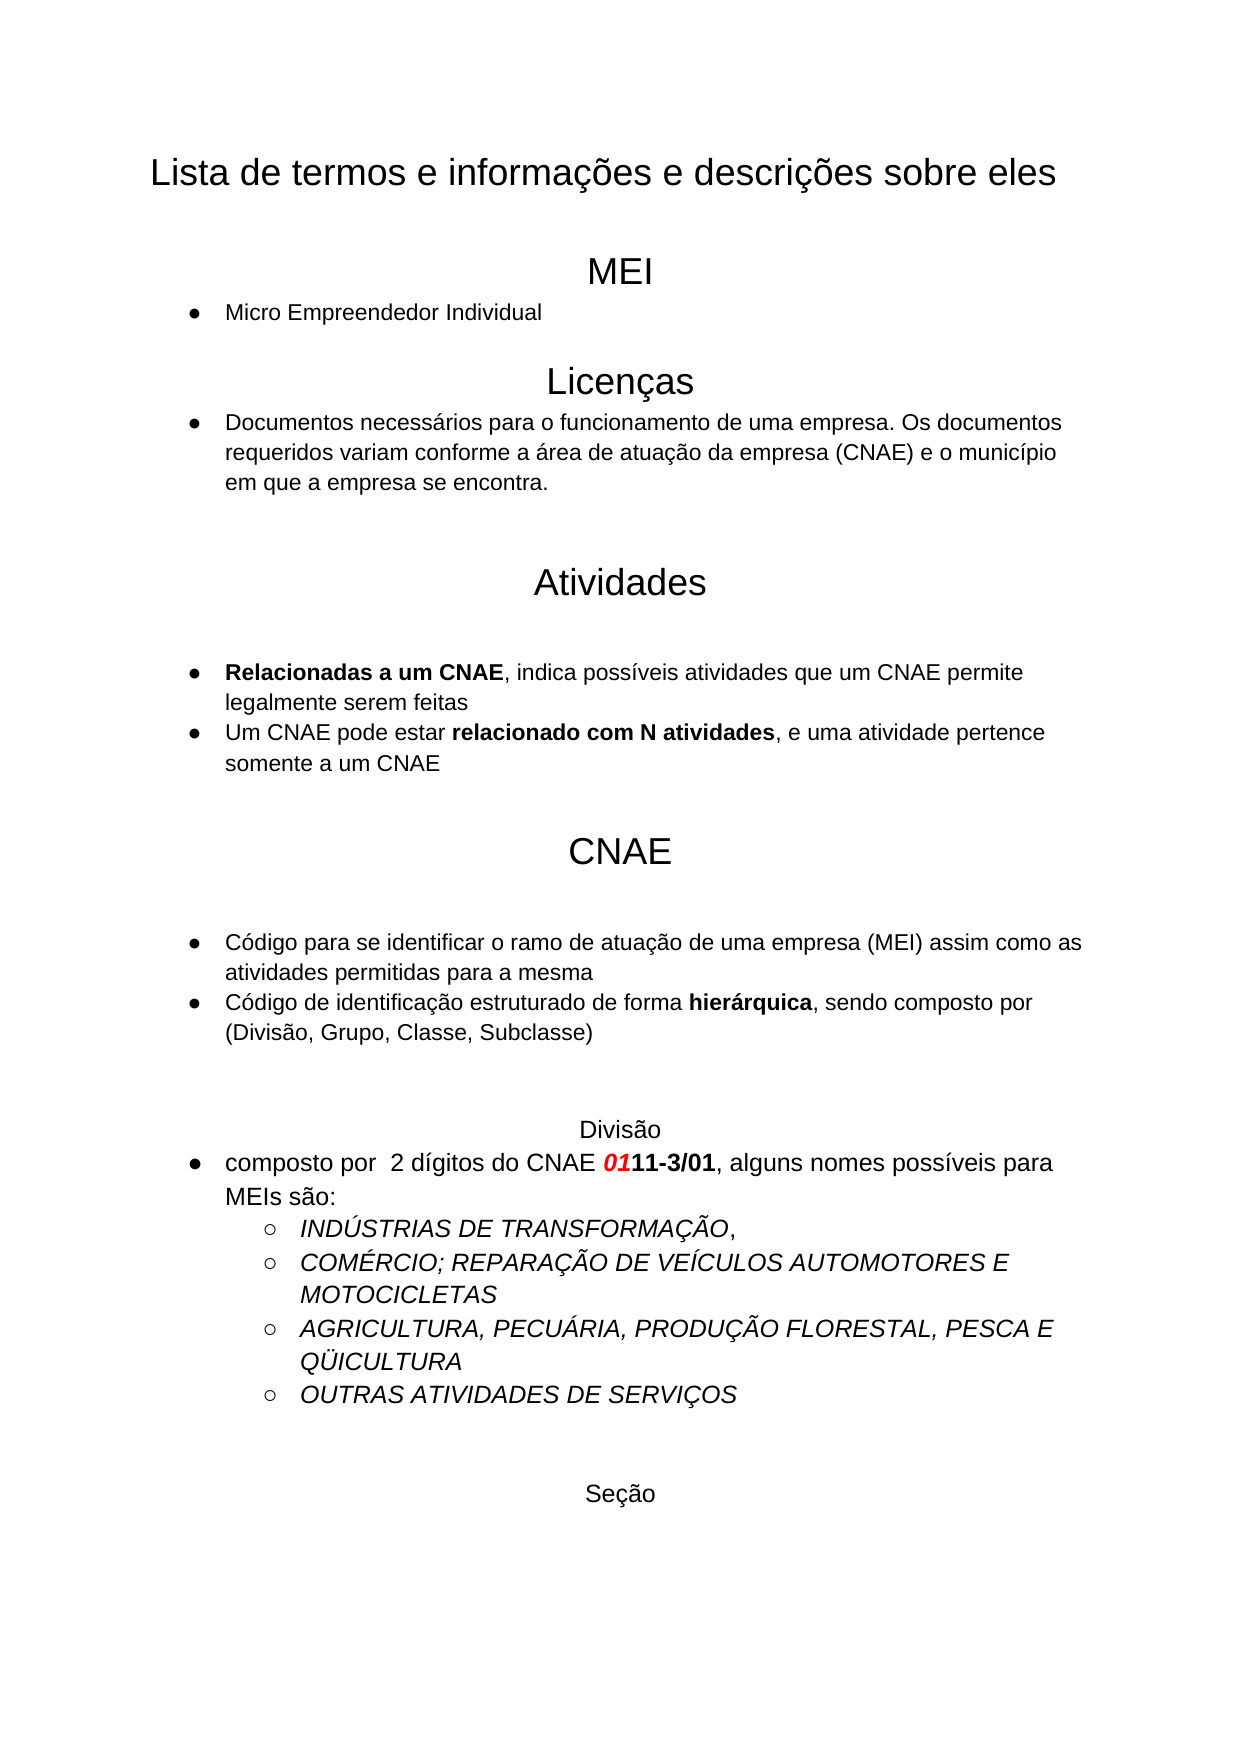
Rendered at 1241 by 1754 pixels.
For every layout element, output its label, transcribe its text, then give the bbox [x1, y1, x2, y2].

list Um CNAE pode estar relacionado com N atividades, e uma atividade pertence somente a um CNAE [187, 719, 1090, 776]
list Relacionadas a um CNAE, indica possíveis atividades que um CNAE permite legalmente serem feitas [187, 659, 1090, 716]
list AGRICULTURA, PECUÁRIA, PRODUÇÃO FLORESTAL, PESCA E QÜICULTURA [262, 1313, 1090, 1375]
text Lista de termos e informações e descrições sobre eles [150, 150, 1090, 193]
list Código de identificação estruturado de forma hierárquica, sendo composto por (Divisão, Grupo, Classe, Subclasse) [187, 989, 1090, 1046]
list Código para se identificar o ramo de atuação de uma empresa (MEI) assim como as atividades permitidas para a mesma [187, 928, 1090, 985]
list COMÉRCIO; REPARAÇÃO DE VEÍCULOS AUTOMOTORES E MOTOCICLETAS [262, 1247, 1090, 1309]
list Documentos necessários para o funcionamento de uma empresa. Os documentos requeridos variam conforme a área de atuação da empresa (CNAE) e o município em que a empresa se encontra. [187, 409, 1090, 496]
list INDÚSTRIAS DE TRANSFORMAÇÃO, [262, 1214, 1090, 1243]
text Seção [150, 1479, 1090, 1507]
text Licenças [150, 359, 1090, 402]
list OUTRAS ATIVIDADES DE SERVIÇOS [262, 1379, 1090, 1408]
text MEI [150, 249, 1090, 292]
list Micro Empreendedor Individual [187, 299, 1090, 325]
list composto por 2 dígitos do CNAE 0111-3/01, alguns nomes possíveis para MEIs são: [187, 1148, 1090, 1210]
text CNAE [150, 829, 1090, 872]
text Divisão [150, 1115, 1090, 1144]
text Atividades [150, 560, 1090, 603]
